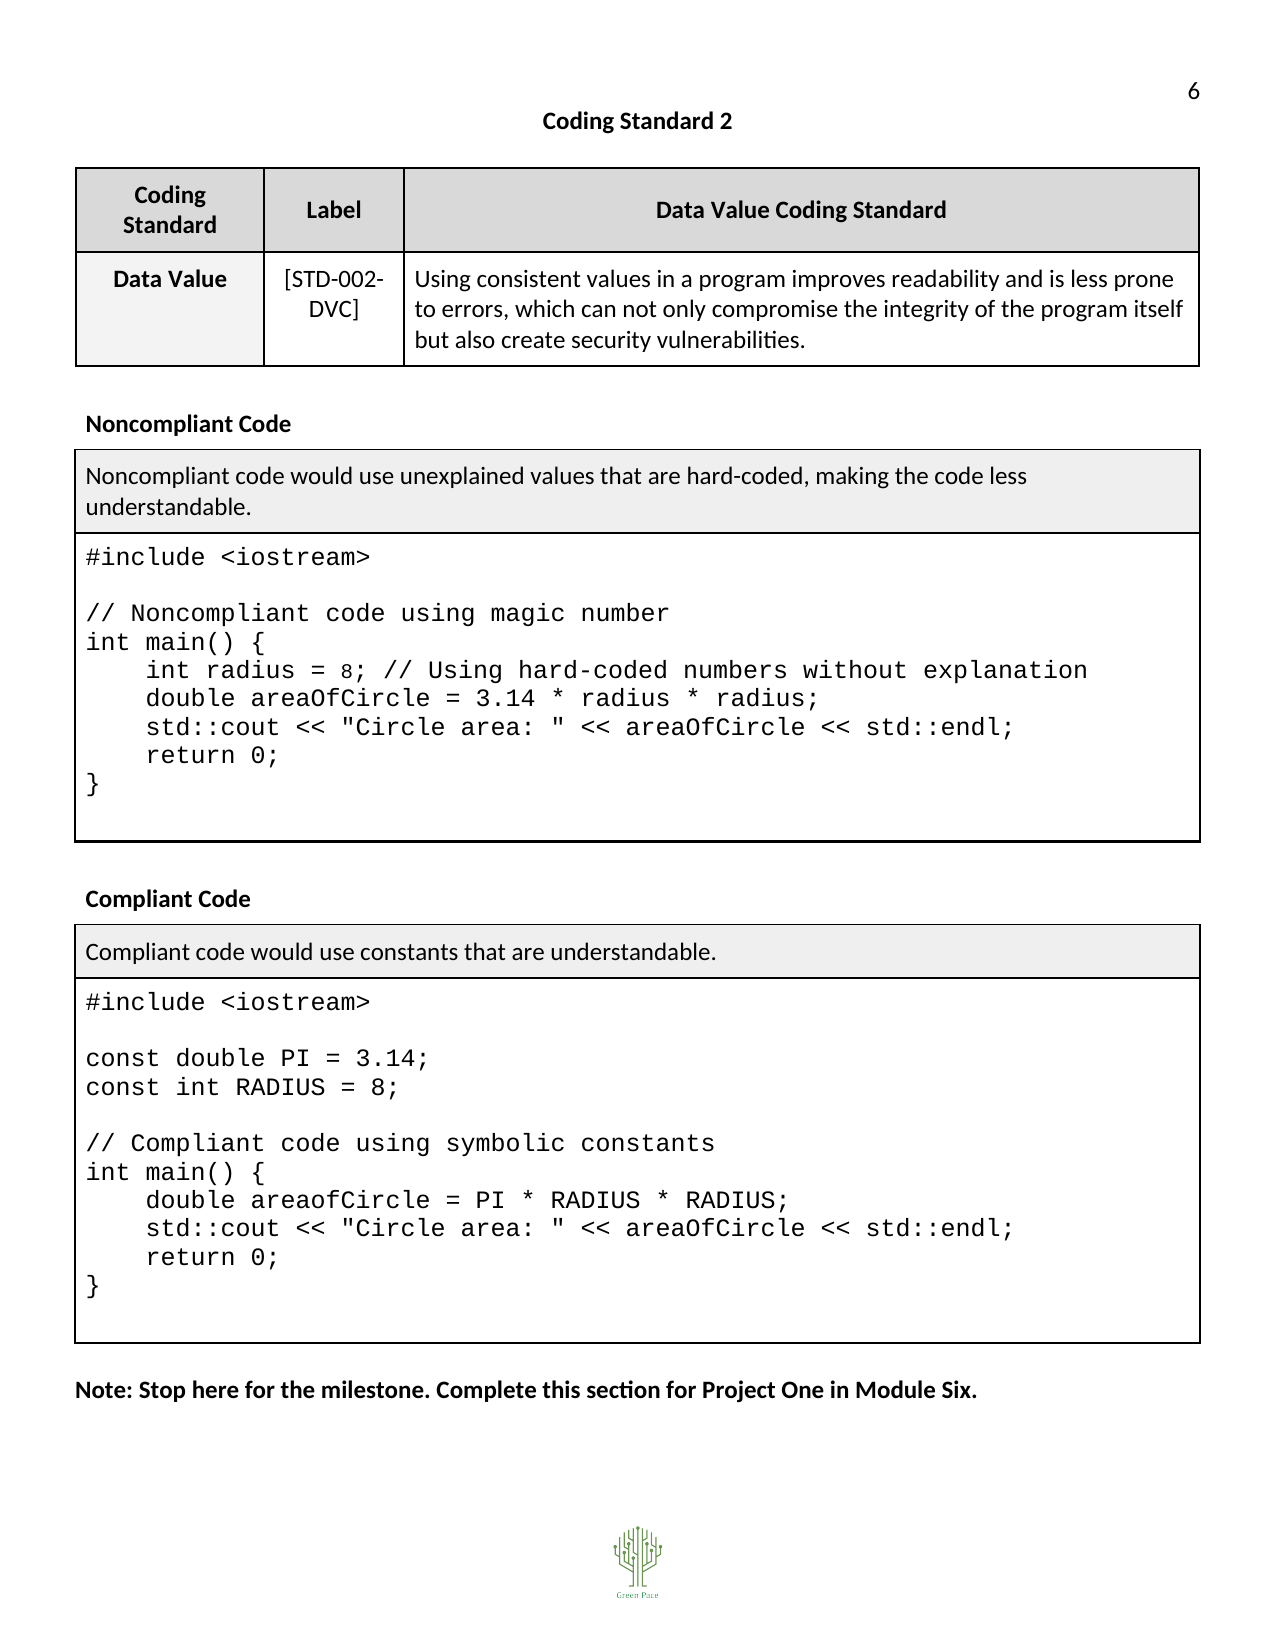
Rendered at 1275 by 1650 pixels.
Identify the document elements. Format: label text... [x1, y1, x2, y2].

table_header Compliant Code [75, 873, 1200, 924]
table_cell #include <iostream> const double PI = 3.14; const int RADIUS = 8; // Compliant code using symbolic constants int main() { double areaofCircle = PI * RADIUS * RADIUS; std::cout << "Circle area: " << areaOfCircle << std::endl; return 0; } [76, 979, 1199, 1342]
table_cell Data Value [77, 253, 263, 365]
table_cell Noncompliant code would use unexplained values that are hard-coded, making the code less understandable. [76, 450, 1199, 532]
table_header Label [265, 169, 403, 251]
text Note: Stop here for the milestone. Complete this section for Project One in Module Six. [75, 1374, 1200, 1405]
table_cell #include <iostream> // Noncompliant code using magic number int main() { int radius = 8; // Using hard-coded numbers without explanation double areaOfCircle = 3.14 * radius * radius; std::cout << "Circle area: " << areaOfCircle << std::endl; return 0; } [76, 534, 1199, 840]
subtitle Coding Standard 2 [75, 106, 1200, 136]
table_header Noncompliant Code [75, 398, 1200, 449]
picture [605, 1521, 670, 1606]
table_cell [STD-002-DVC] [265, 253, 403, 365]
table_header Data Value Coding Standard [405, 169, 1198, 251]
table_cell Using consistent values in a program improves readability and is less prone to errors, which can not only compromise the integrity of the program itself but also create security vulnerabilities. [405, 253, 1198, 365]
table_header Coding Standard [77, 169, 263, 251]
table_cell Compliant code would use constants that are understandable. [76, 925, 1199, 977]
